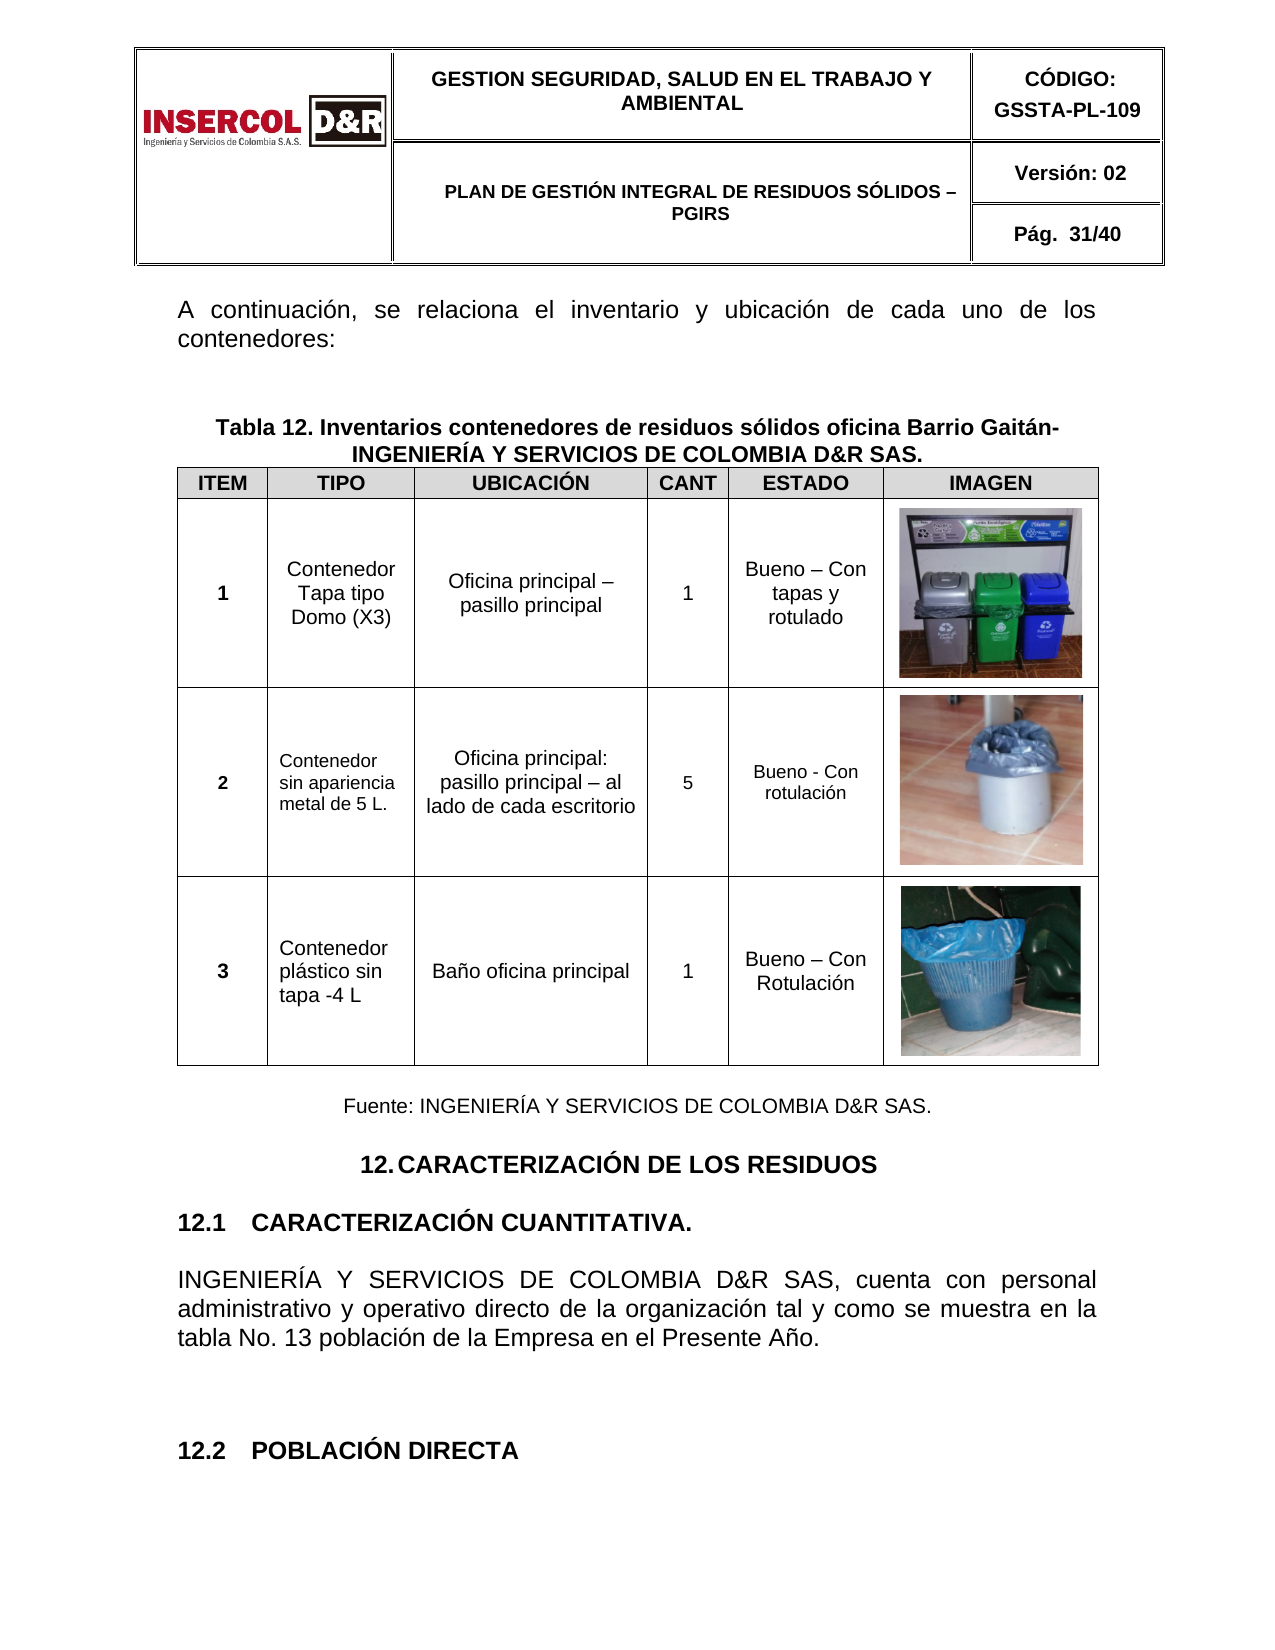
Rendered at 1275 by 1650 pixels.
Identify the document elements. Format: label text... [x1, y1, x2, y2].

table_cell Contenedor sin apariencia metal de 5 L. [268, 688, 414, 876]
table_cell [884, 499, 1098, 687]
table_cell Baño oficina principal [415, 877, 647, 1065]
table_header ITEM [178, 468, 267, 498]
table_header IMAGEN [884, 468, 1098, 498]
table_cell Bueno – Con Rotulación [729, 877, 883, 1065]
subtitle Caracterización Cuantitativa. [177, 1208, 1098, 1236]
picture [899, 508, 1083, 678]
table_cell Contenedor Tapa tipo Domo (X3) [268, 499, 414, 687]
table_cell 1 [178, 499, 267, 687]
table_cell 2 [178, 688, 267, 876]
text INGENIERÍA Y SERVICIOS DE COLOMBIA D&R SAS, cuenta con personal administrativo y operativo directo de la organización tal y como se muestra en la tabla No. 13 población de la Empresa en el Presente Año. [177, 1265, 1098, 1351]
table_cell [884, 877, 1098, 1065]
table_cell Oficina principal – pasillo principal [415, 499, 647, 687]
table_header ESTADO [729, 468, 883, 498]
text Tabla 12. Inventarios contenedores de residuos sólidos oficina Barrio Gaitán- INGENIERÍA Y SERVICIOS DE COLOMBIA D&R SAS. [177, 414, 1098, 467]
subtitle Caracterización de los Residuos [140, 1150, 1098, 1179]
table_cell 5 [648, 688, 728, 876]
text A continuación, se relaciona el inventario y ubicación de cada uno de los contenedores: [177, 295, 1098, 352]
table_cell 1 [648, 499, 728, 687]
table_cell [884, 688, 1098, 876]
table_header TIPO [268, 468, 414, 498]
picture [901, 886, 1081, 1056]
picture [899, 695, 1084, 865]
table_cell Bueno – Con tapas y rotulado [729, 499, 883, 687]
table_cell 3 [178, 877, 267, 1065]
table_cell Oficina principal: pasillo principal – al lado de cada escritorio [415, 688, 647, 876]
subtitle POBLACIÓN DIRECTA [177, 1436, 1098, 1464]
table_cell Bueno - Con rotulación [729, 688, 883, 876]
picture [143, 95, 387, 147]
table_cell 1 [648, 877, 728, 1065]
table_cell Contenedor plástico sin tapa -4 L [268, 877, 414, 1065]
text Fuente: INGENIERÍA Y SERVICIOS DE COLOMBIA D&R SAS. [177, 1094, 1098, 1118]
table_header UBICACIÓN [415, 468, 647, 498]
table_header CANT [648, 468, 728, 498]
